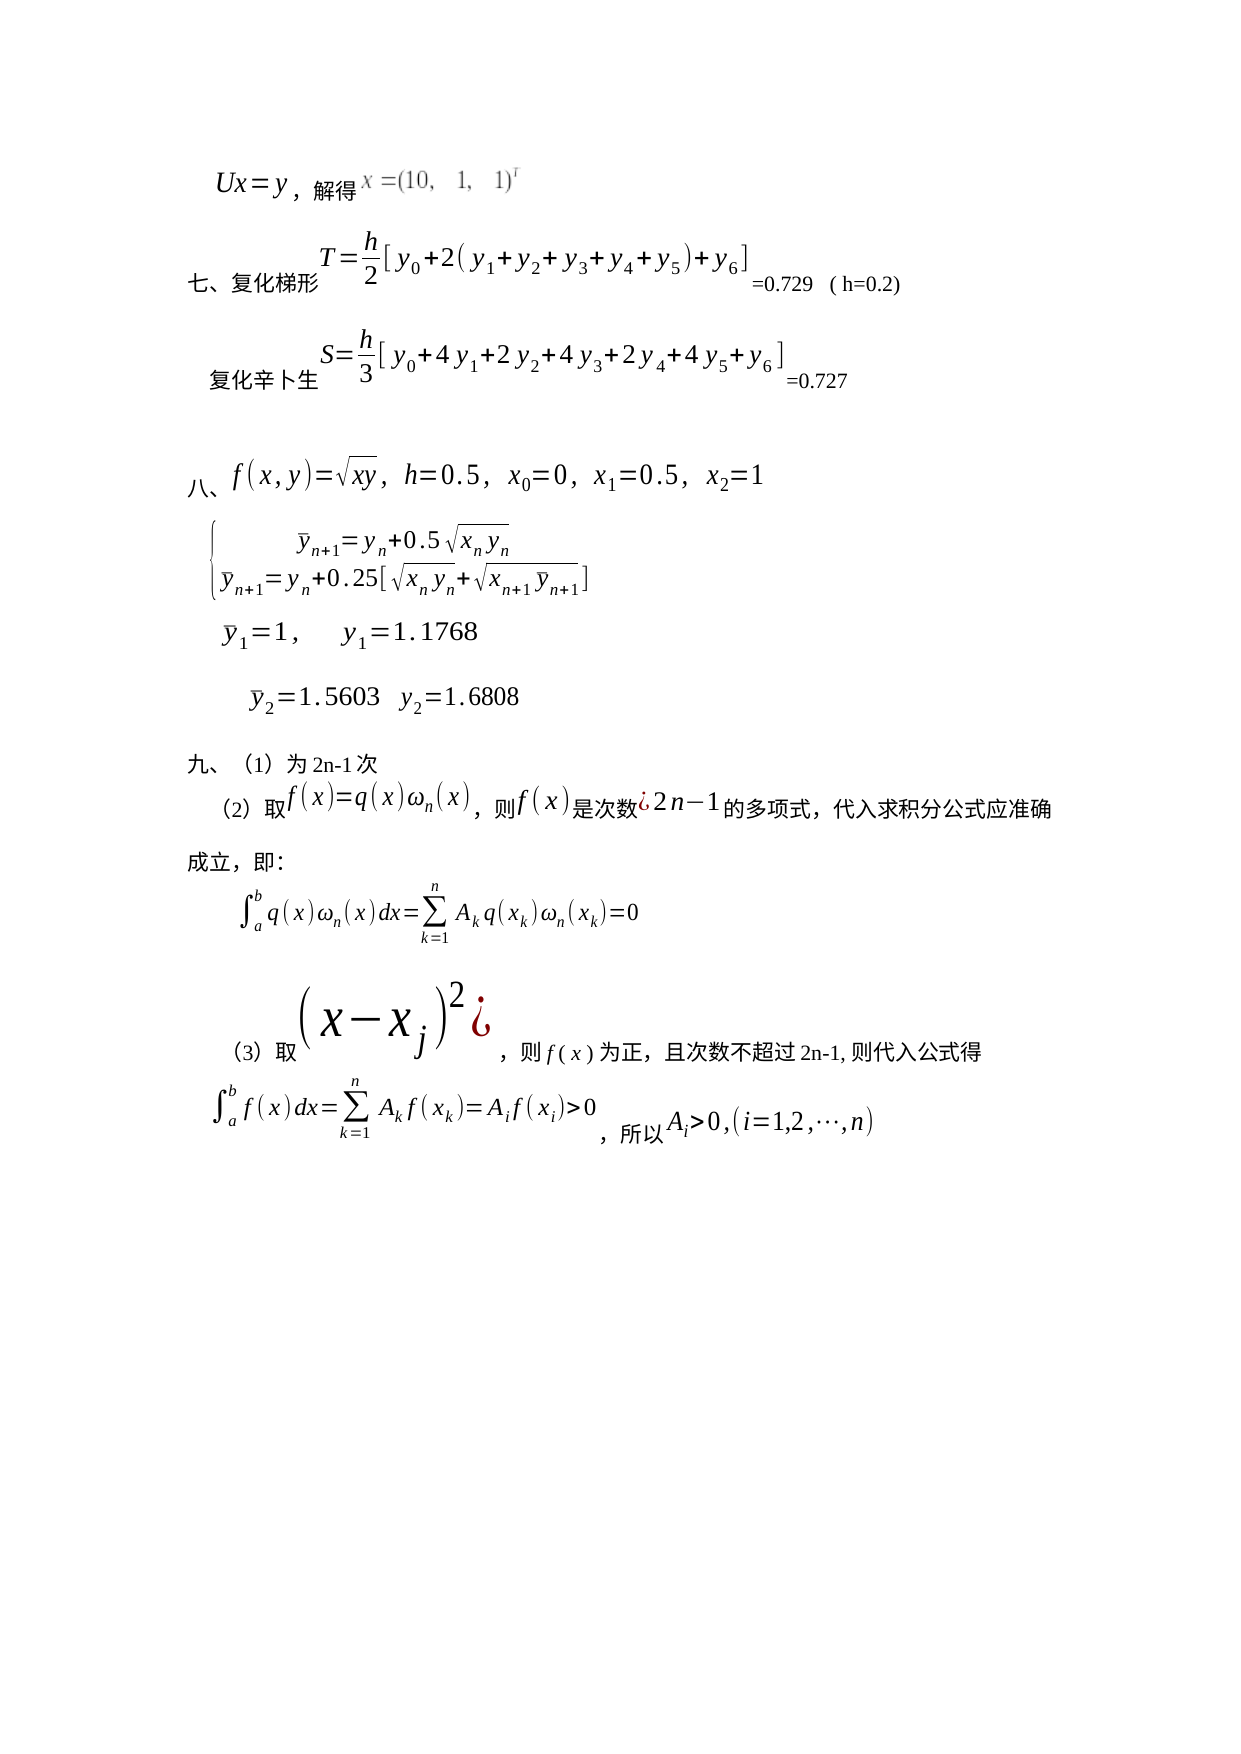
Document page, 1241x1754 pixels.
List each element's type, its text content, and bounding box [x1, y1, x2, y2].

text 九、（1）为2n-1次 [187, 747, 1053, 779]
text ，解得 [187, 162, 1053, 227]
text 七、复化梯形=0.729 ( h=0.2) [187, 227, 1053, 324]
text 复化辛卜生=0.727 [187, 324, 1053, 422]
text ，所以 [187, 1072, 1053, 1169]
text （3）取，则f ( x ) 为正，且次数不超过2n-1, 则代入公式得 [187, 974, 1053, 1072]
text 八、 [187, 454, 1053, 519]
text （2）取，则是次数的多项式，代入求积分公式应准确成立，即： [187, 779, 1053, 877]
